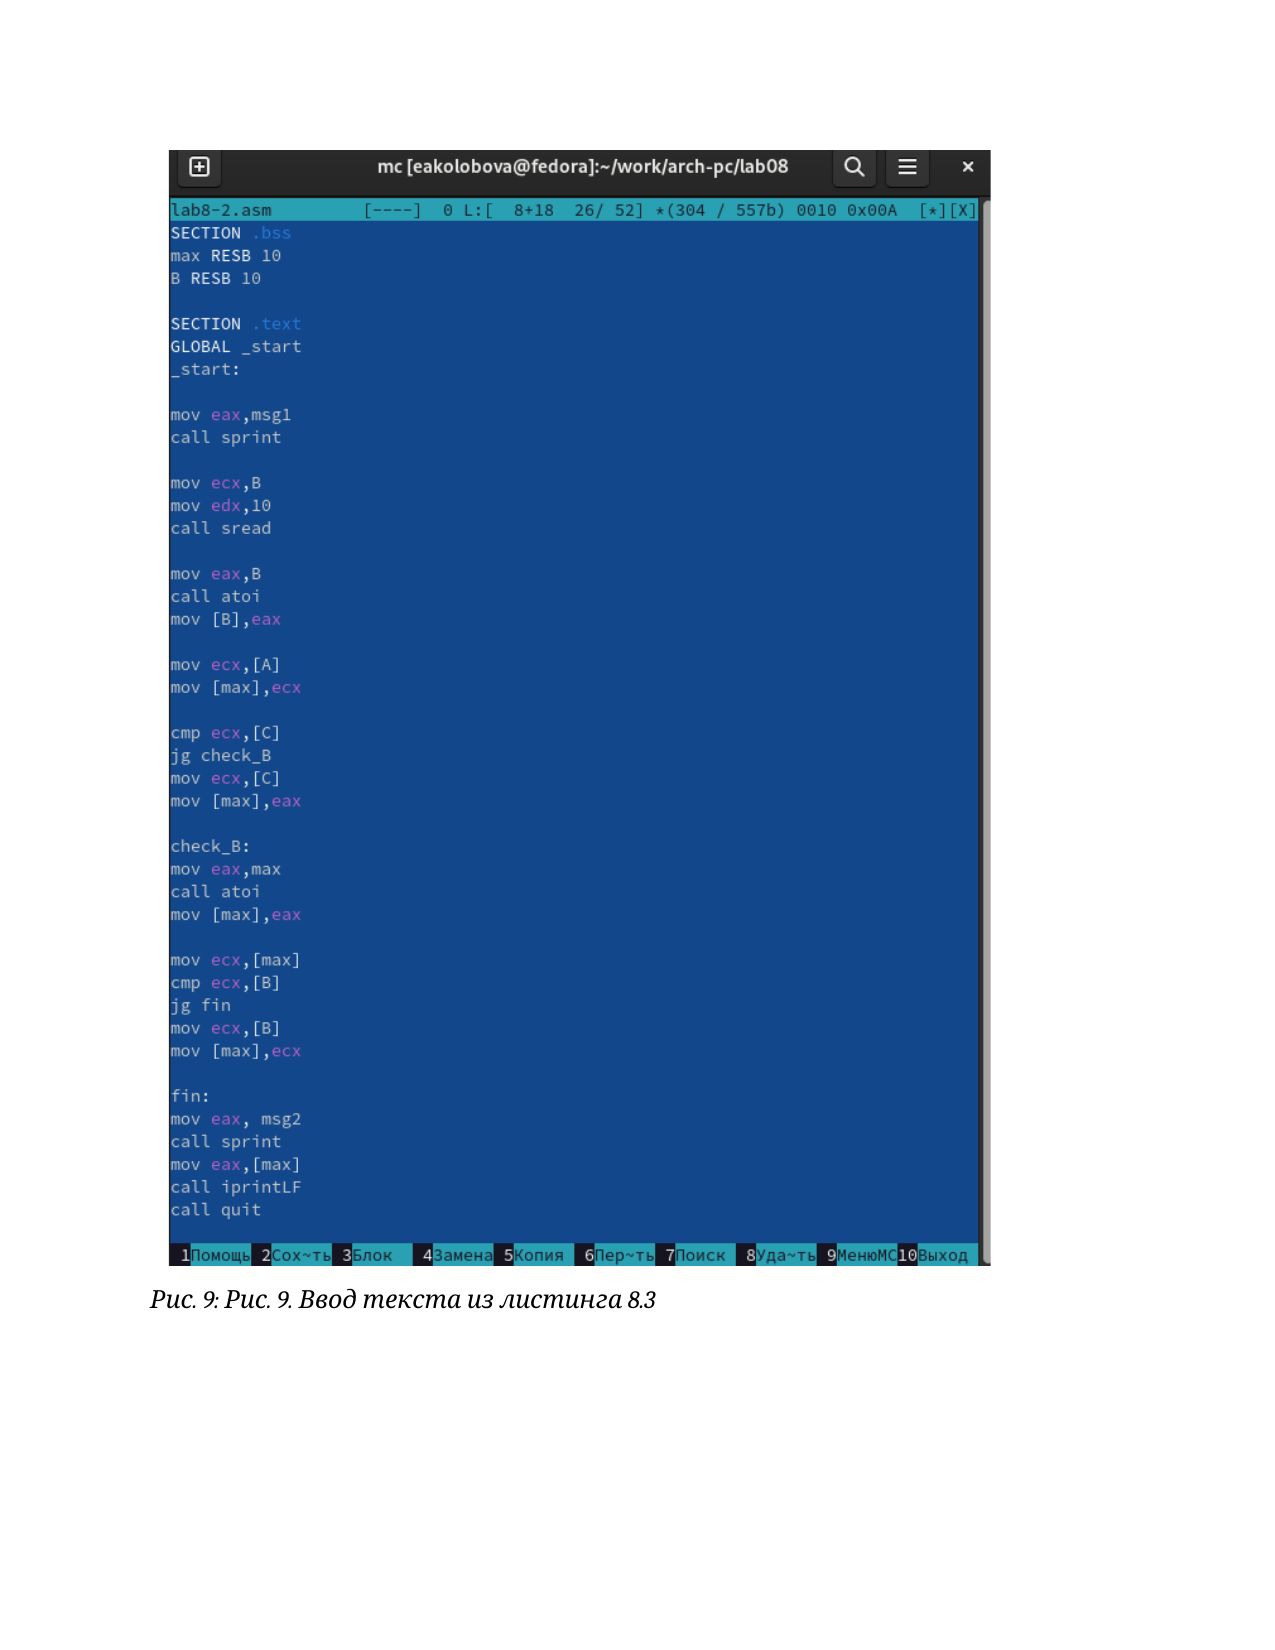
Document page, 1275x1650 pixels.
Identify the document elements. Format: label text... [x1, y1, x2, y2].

picture [168, 150, 991, 1266]
text Рис. 9: Рис. 9. Ввод текста из листинга 8.3 [150, 1286, 1125, 1315]
